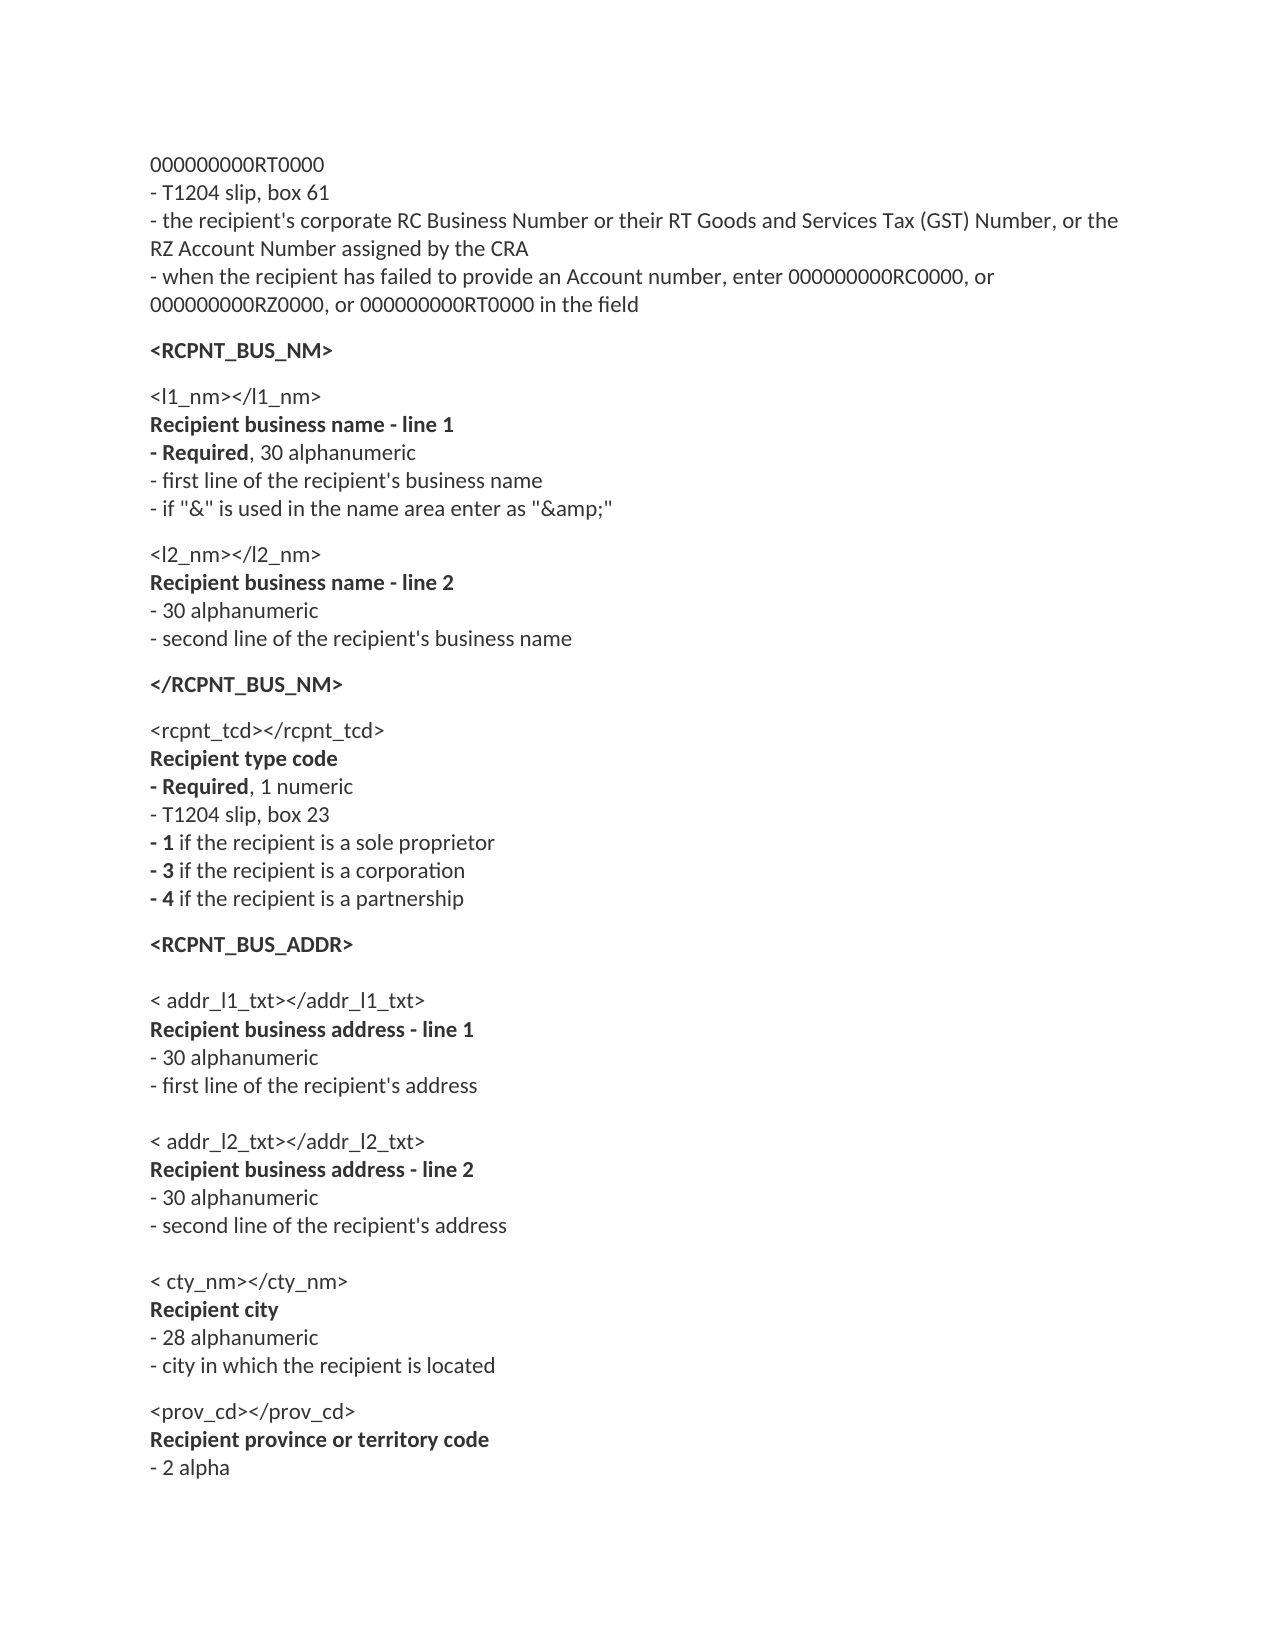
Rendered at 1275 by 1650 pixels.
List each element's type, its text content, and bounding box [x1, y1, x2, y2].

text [150, 1397, 1125, 1481]
text </RCPNT_BUS_NM> [150, 670, 1125, 698]
text <rcpnt_tcd></rcpnt_tcd> Recipient type code - Required, 1 numeric - T1204 slip, box 23 - 1 if the recipient is a sole proprietor - 3 if the recipient is a corporation - 4 if the recipient is a partnership [150, 716, 1125, 913]
text <RCPNT_BUS_ADDR> < addr_l1_txt></addr_l1_txt> Recipient business address - line 1 - 30 alphanumeric - first line of the recipient's address < addr_l2_txt></addr_l2_txt> Recipient business address - line 2 - 30 alphanumeric - second line of the recipient's address < cty_nm></cty_nm> Recipient city - 28 alphanumeric - city in which the recipient is located [150, 931, 1125, 1379]
text <l1_nm></l1_nm> Recipient business name - line 1 - Required, 30 alphanumeric - first line of the recipient's business name - if "&" is used in the name area enter as "&amp;" [150, 382, 1125, 522]
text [150, 150, 1125, 318]
text <l2_nm></l2_nm> Recipient business name - line 2 - 30 alphanumeric - second line of the recipient's business name [150, 540, 1125, 652]
text <RCPNT_BUS_NM> [150, 336, 1125, 364]
